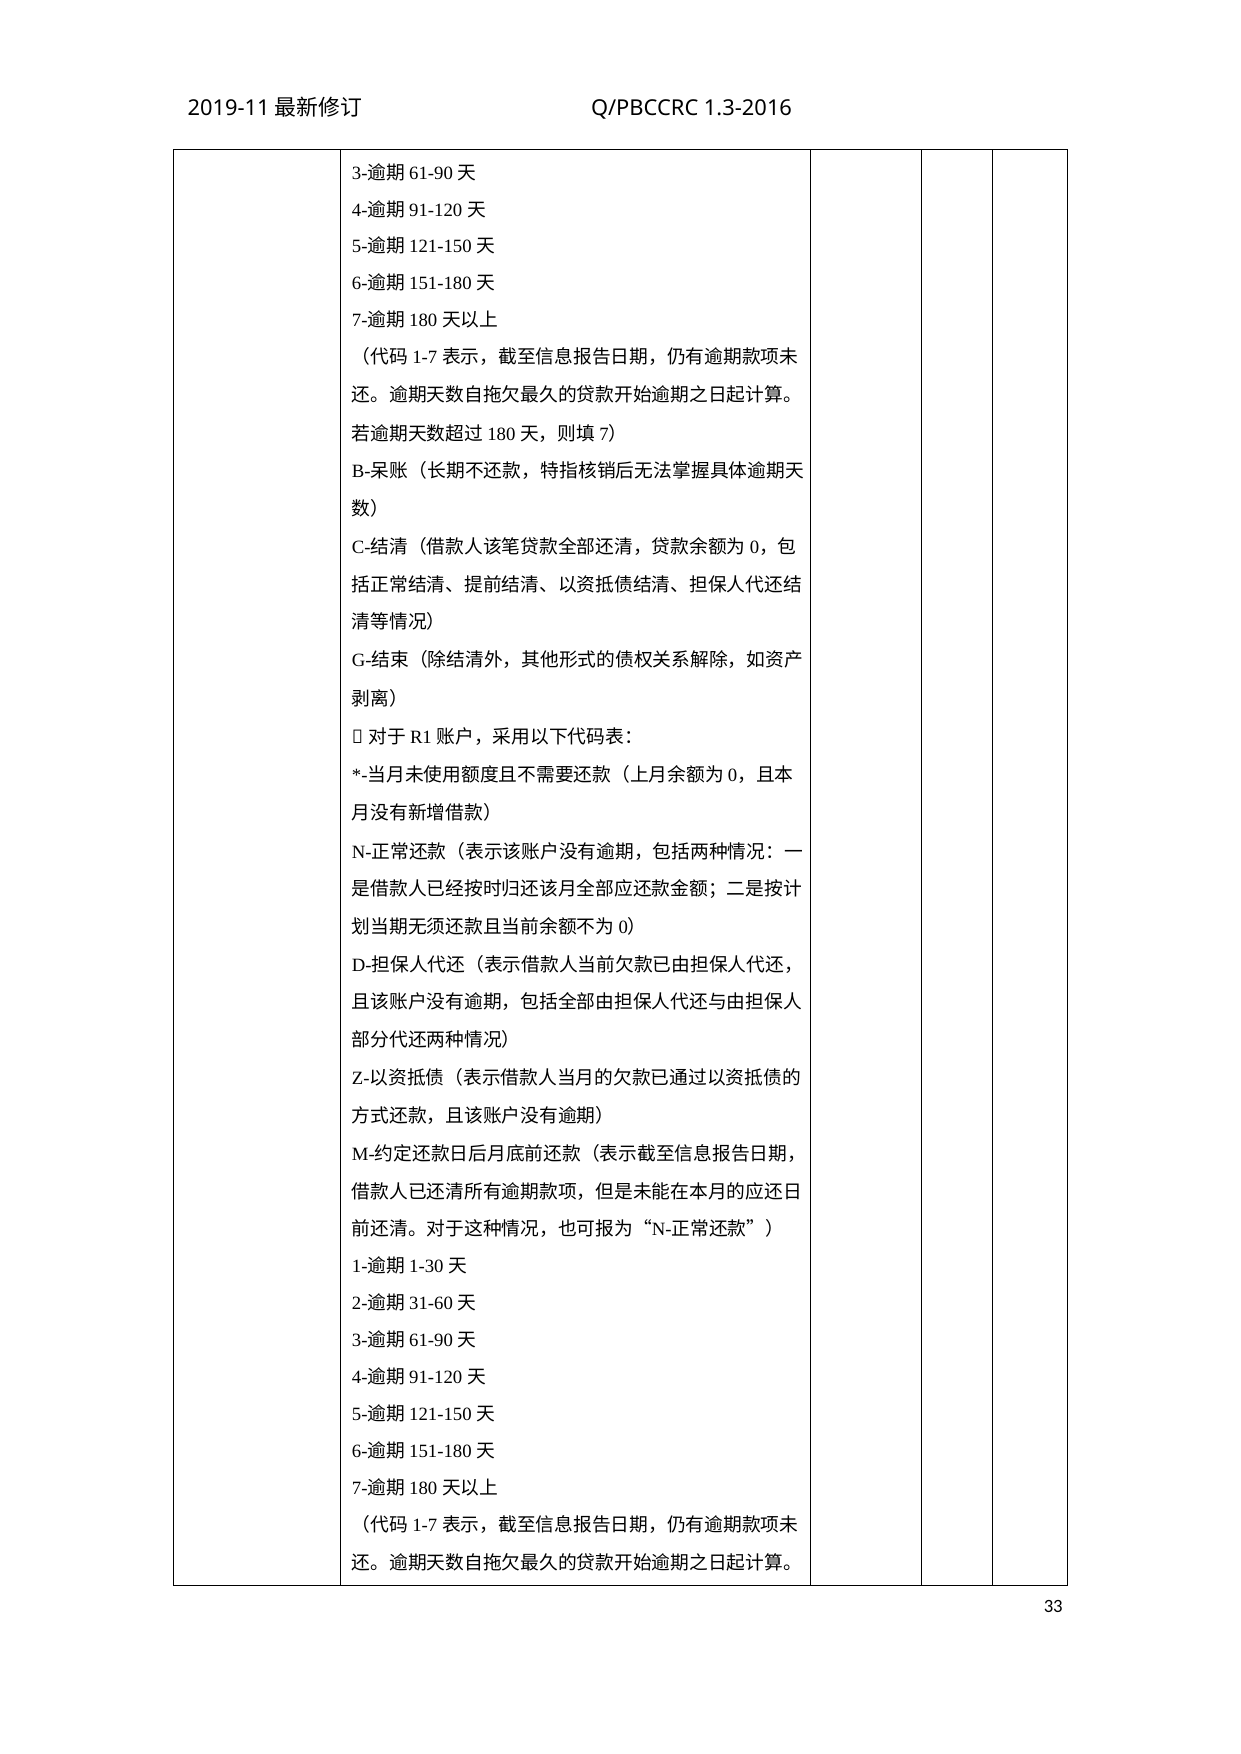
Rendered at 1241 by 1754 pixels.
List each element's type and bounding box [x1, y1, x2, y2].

table_cell [341, 150, 810, 1585]
table_cell [922, 150, 992, 1585]
table_cell [993, 150, 1067, 1585]
table_cell [811, 150, 921, 1585]
table_cell [174, 150, 340, 1585]
